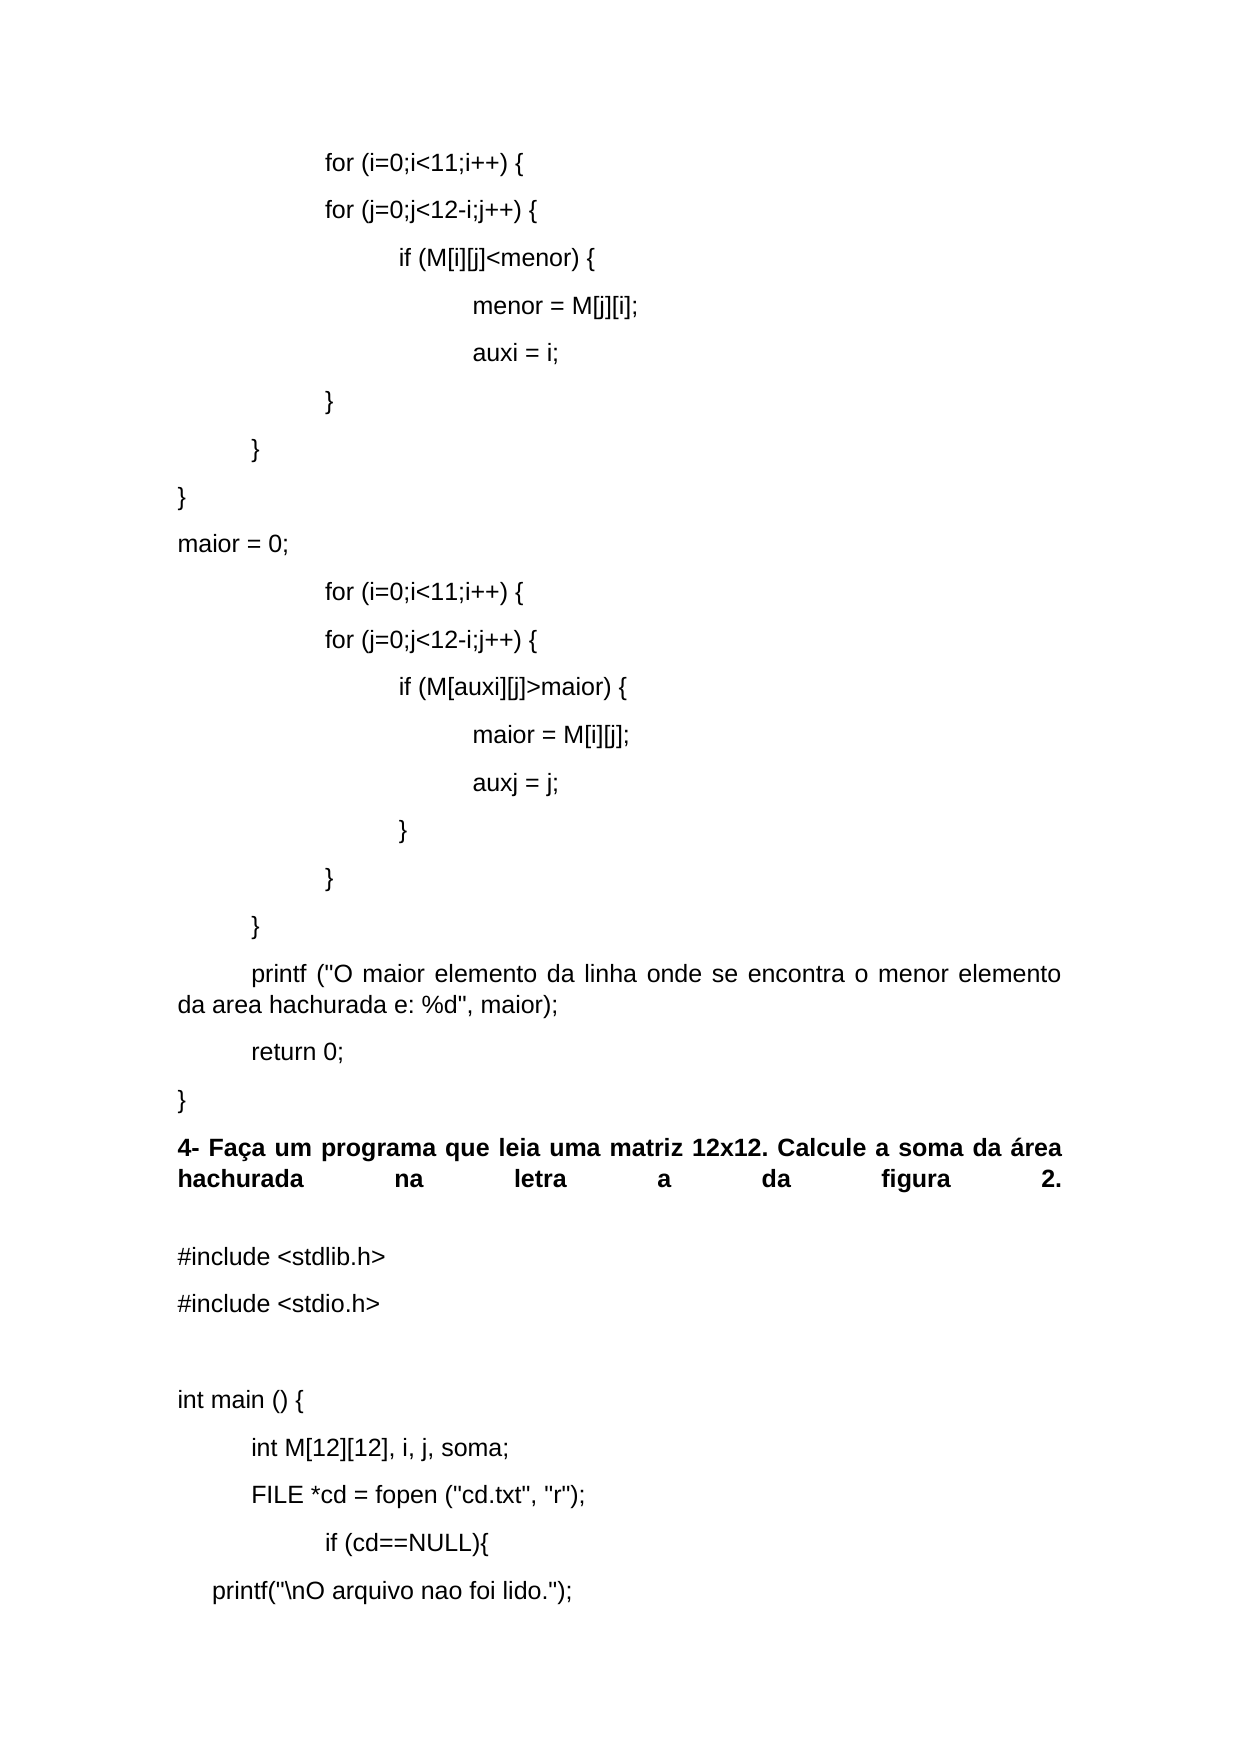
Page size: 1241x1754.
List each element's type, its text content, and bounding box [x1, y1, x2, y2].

text for (j=0;j<12-i;j++) { [177, 195, 1063, 224]
text if (M[i][j]<menor) { [177, 243, 1063, 272]
text } [177, 482, 1063, 510]
text if (cd==NULL){ [177, 1528, 1063, 1557]
text } [177, 434, 1063, 463]
text } [177, 386, 1063, 415]
text } [177, 816, 1063, 844]
text menor = M[j][i]; [177, 291, 1063, 319]
text auxj = j; [177, 768, 1063, 797]
text for (j=0;j<12-i;j++) { [177, 625, 1063, 653]
text } [177, 1085, 1063, 1114]
text 4- Faça um programa que leia uma matriz 12x12. Calcule a soma da área hachurada na letra a da figura 2. [177, 1133, 1063, 1223]
text printf ("O maior elemento da linha onde se encontra o menor elemento da area hachurada e: %d", maior); [177, 959, 1063, 1018]
text int M[12][12], i, j, soma; [177, 1432, 1063, 1461]
text maior = 0; [177, 529, 1063, 558]
text int main () { [177, 1385, 1063, 1413]
text return 0; [177, 1037, 1063, 1066]
text printf("\nO arquivo nao foi lido."); [177, 1576, 1063, 1604]
text for (i=0;i<11;i++) { [177, 577, 1063, 606]
text if (M[auxi][j]>maior) { [177, 672, 1063, 701]
text FILE *cd = fopen ("cd.txt", "r"); [177, 1480, 1063, 1509]
text } [177, 911, 1063, 940]
text } [177, 863, 1063, 892]
text #include <stdio.h> [177, 1289, 1063, 1318]
text for (i=0;i<11;i++) { [177, 148, 1063, 176]
text maior = M[i][j]; [177, 720, 1063, 749]
text #include <stdlib.h> [177, 1242, 1063, 1270]
text auxi = i; [177, 338, 1063, 367]
